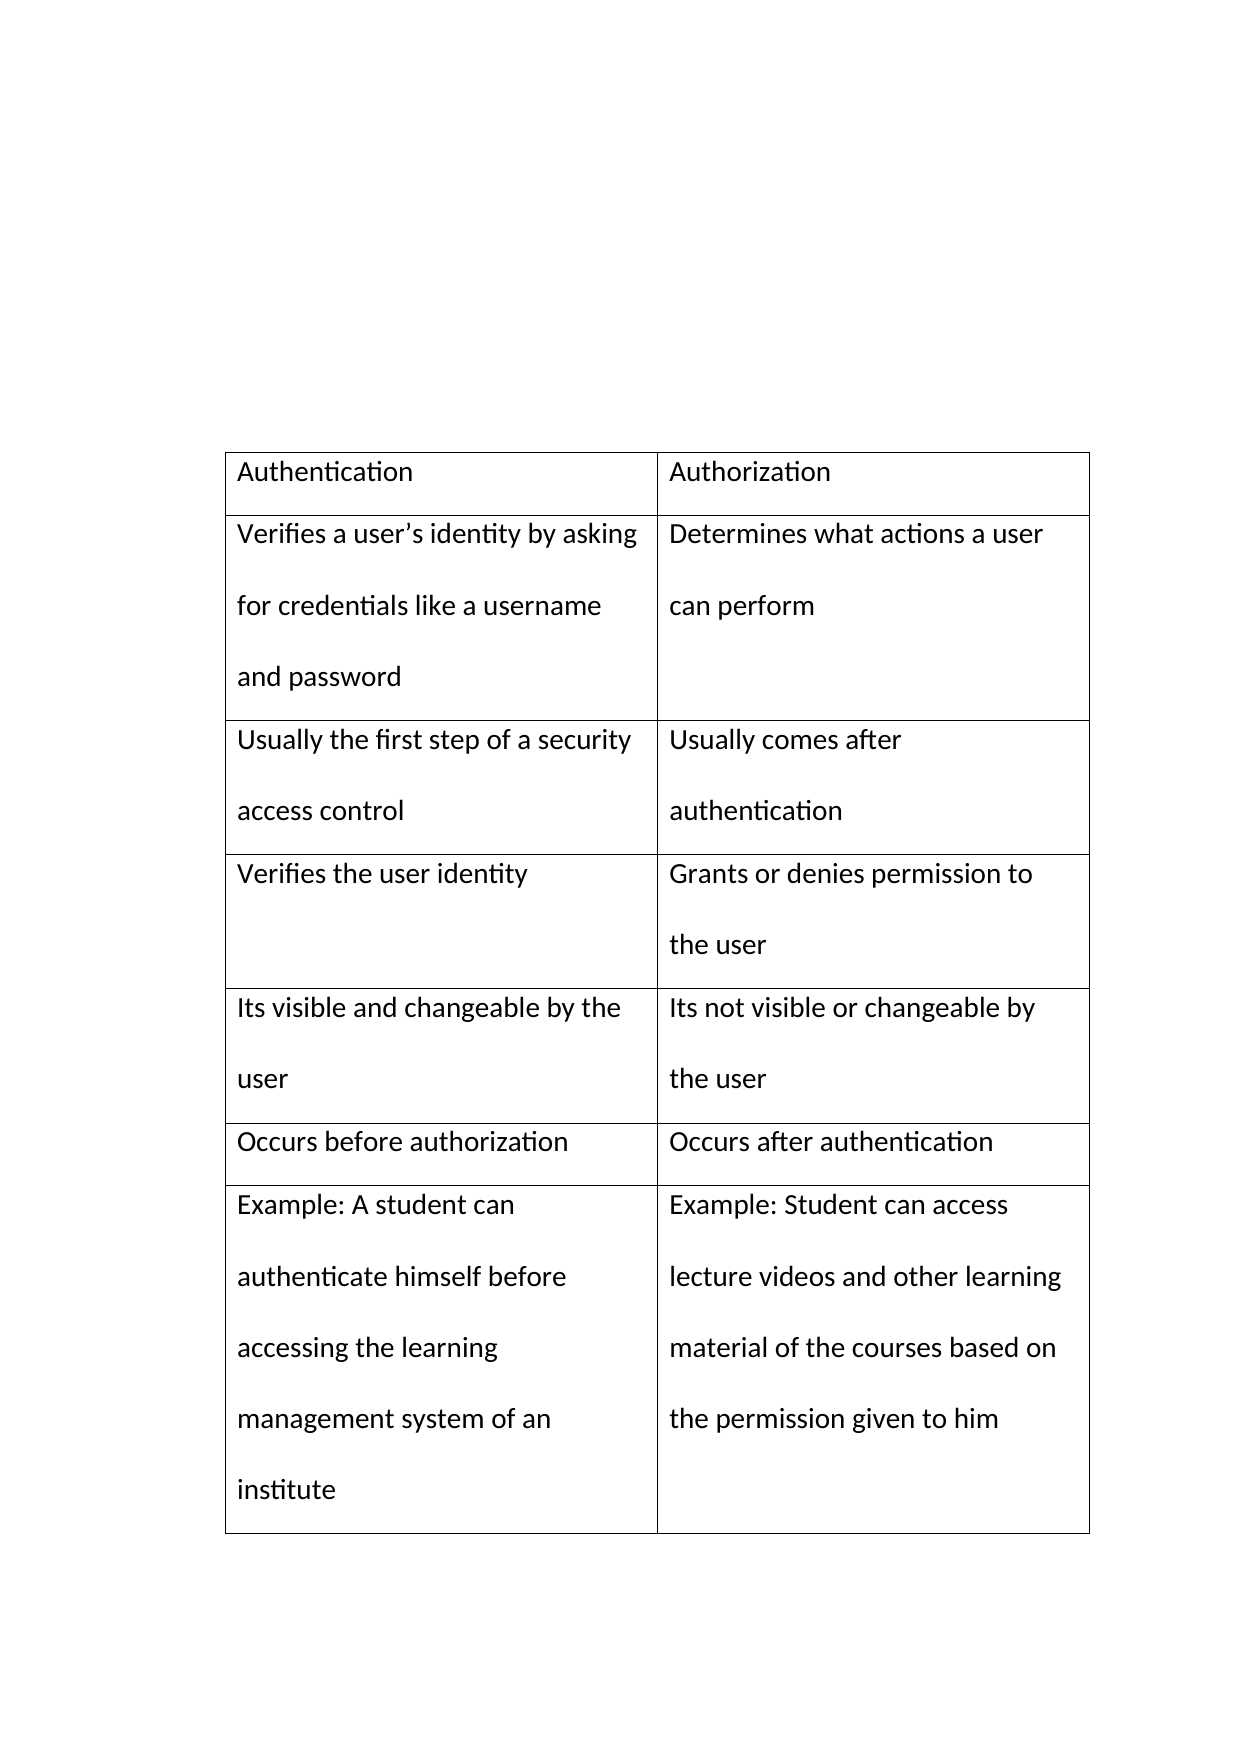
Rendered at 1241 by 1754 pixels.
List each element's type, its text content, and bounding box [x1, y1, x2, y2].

table_cell Usually comes after authentication [658, 721, 1089, 854]
table_header Authentication [226, 453, 657, 514]
table_cell Usually the first step of a security access control [226, 721, 657, 854]
table_cell Occurs before authorization [226, 1124, 657, 1185]
table_cell Determines what actions a user can perform [658, 516, 1089, 720]
table_cell Example: A student can authenticate himself before accessing the learning management system of an institute [226, 1186, 657, 1533]
table_cell Occurs after authentication [658, 1124, 1089, 1185]
table_cell Its visible and changeable by the user [226, 989, 657, 1122]
table_header Authorization [658, 453, 1089, 514]
table_cell Grants or denies permission to the user [658, 855, 1089, 988]
table_cell Example: Student can access lecture videos and other learning material of the courses based on the permission given to him [658, 1186, 1089, 1533]
table_cell Verifies a user’s identity by asking for credentials like a username and password [226, 516, 657, 720]
table_cell Its not visible or changeable by the user [658, 989, 1089, 1122]
table_cell Verifies the user identity [226, 855, 657, 988]
